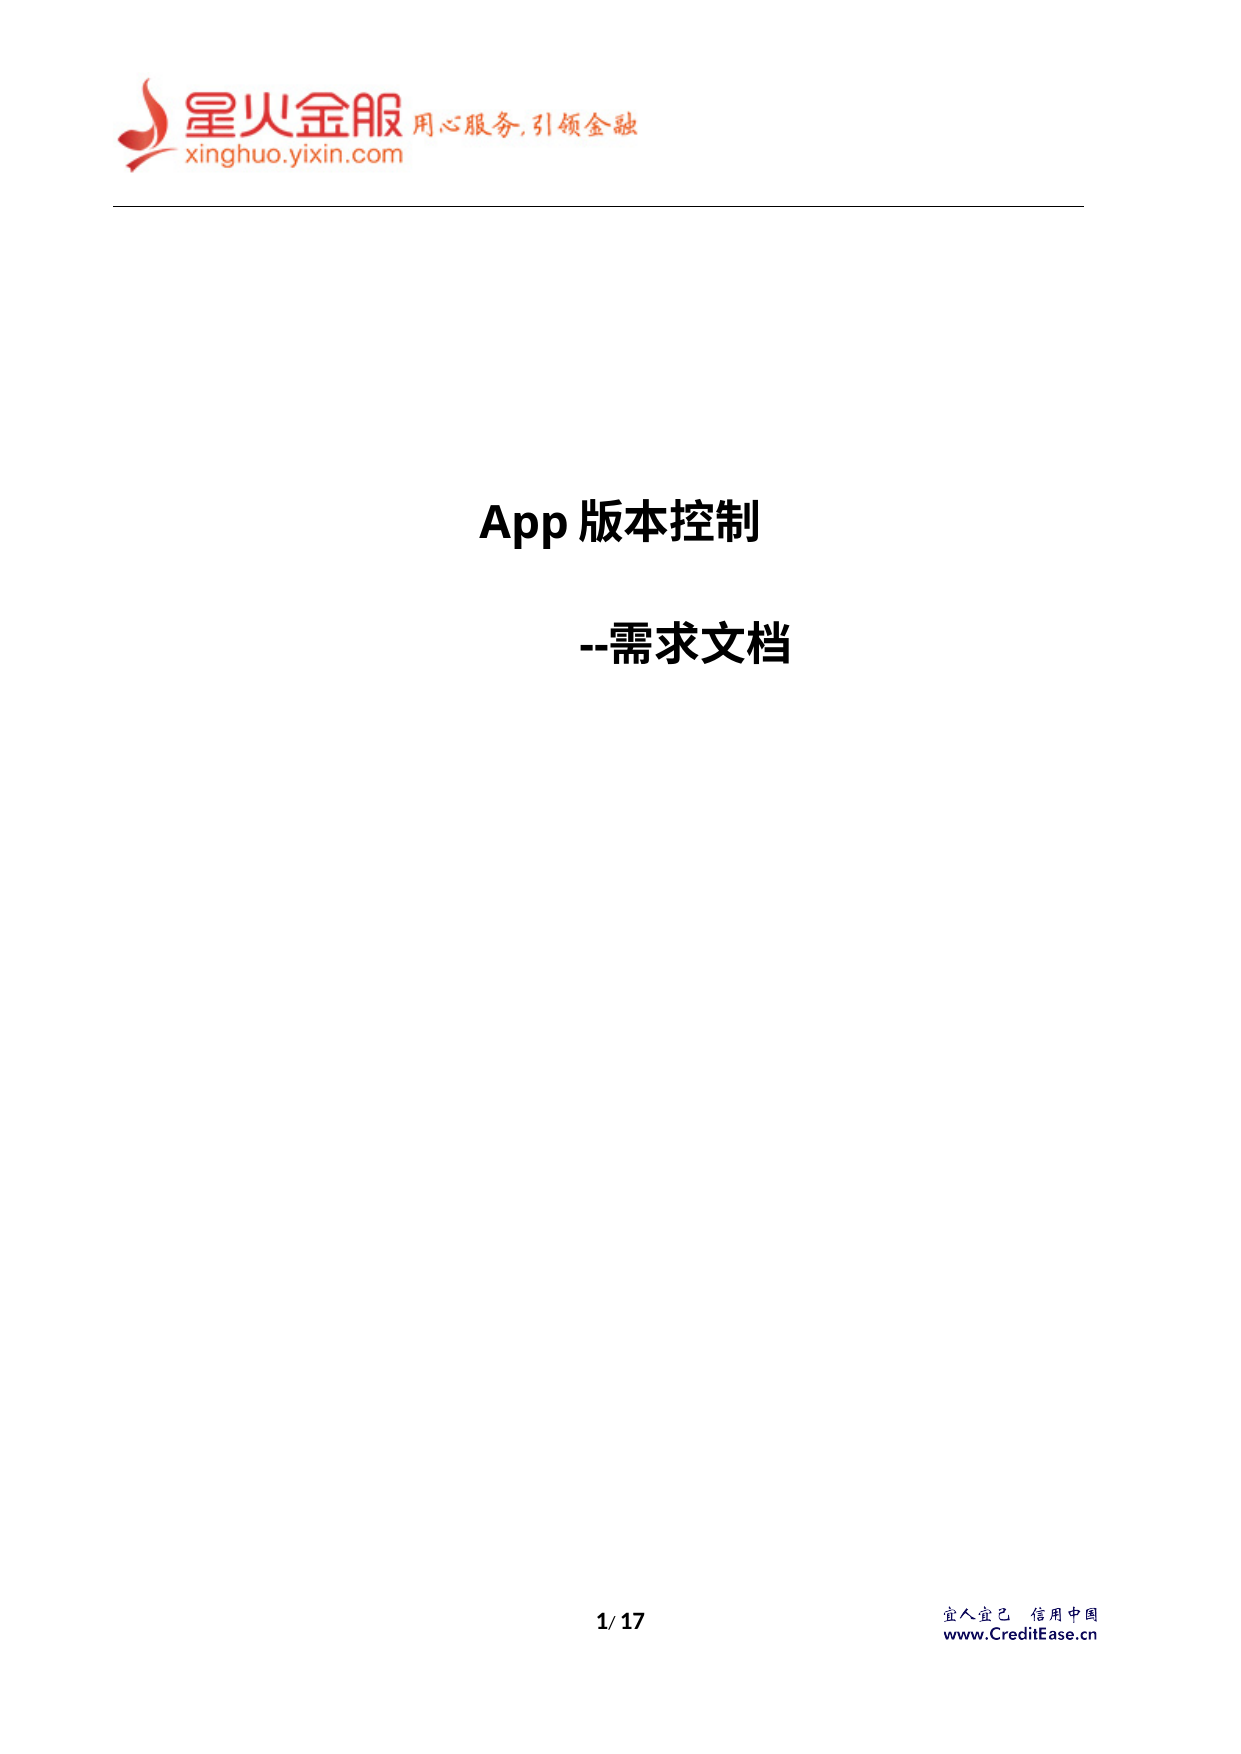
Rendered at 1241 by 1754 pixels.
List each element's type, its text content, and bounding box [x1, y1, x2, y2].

picture [943, 1606, 1097, 1640]
picture [112, 72, 675, 179]
title --需求文档 [112, 592, 1128, 690]
title App版本控制 [112, 470, 1128, 567]
